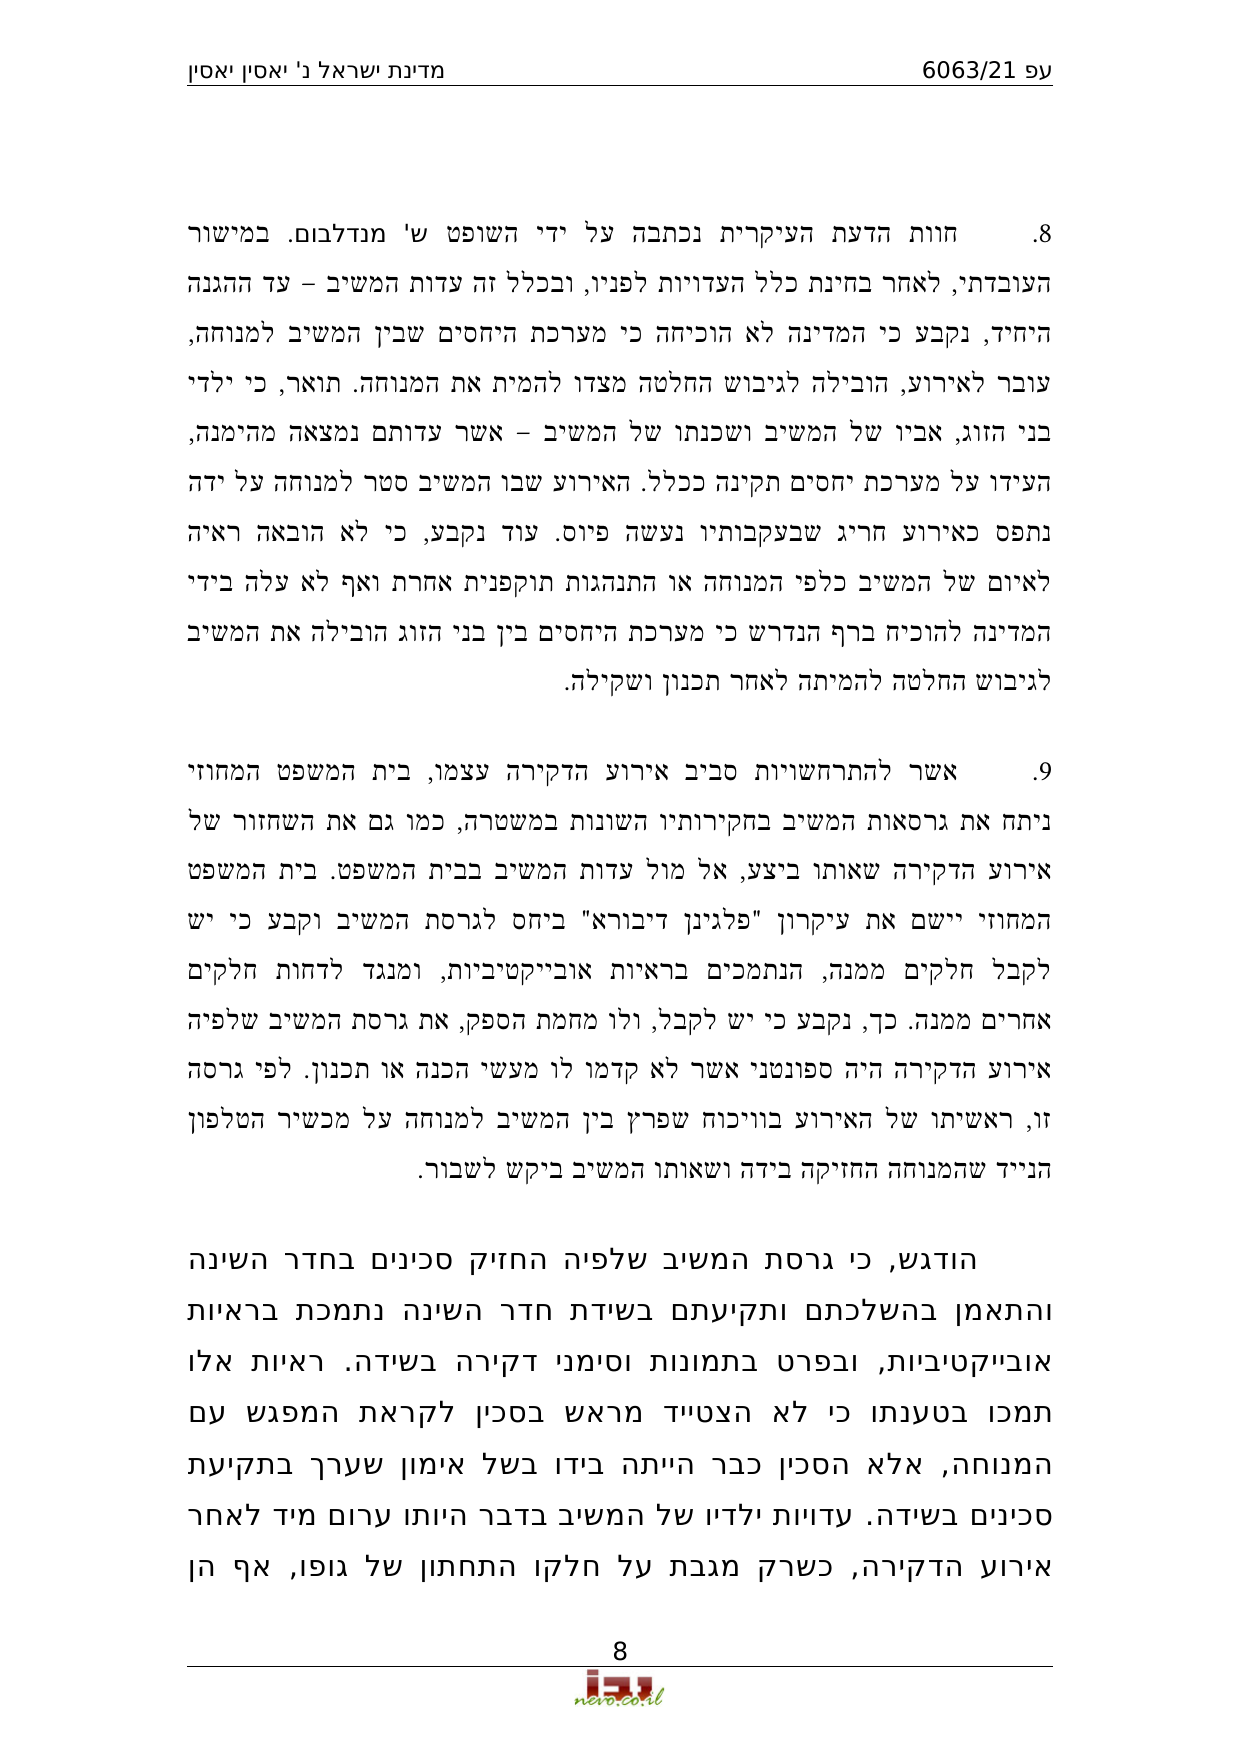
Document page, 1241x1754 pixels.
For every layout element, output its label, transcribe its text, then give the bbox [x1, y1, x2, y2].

picture [574, 1669, 666, 1707]
list חוות הדעת העיקרית נכתבה על ידי השופט ש' מנדלבום. במישור העובדתי, לאחר בחינת כלל העדויות לפניו, ובכלל זה עדות המשיב – עד ההגנה היחיד, נקבע כי המדינה לא הוכיחה כי מערכת היחסים שבין המשיב למנוחה, עובר לאירוע, הובילה לגיבוש החלטה מצדו להמית את המנוחה. תואר, כי ילדי בני הזוג, אביו של המשיב ושכנתו של המשיב – אשר עדותם נמצאה מהימנה, העידו על מערכת יחסים תקינה ככלל. האירוע שבו המשיב סטר למנוחה על ידה נתפס כאירוע חריג שבעקבותיו נעשה פיוס. עוד נקבע, כי לא הובאה ראיה לאיום של המשיב כלפי המנוחה או התנהגות תוקפנית אחרת ואף לא עלה בידי המדינה להוכיח ברף הנדרש כי מערכת היחסים בין בני הזוג הובילה את המשיב לגיבוש החלטה להמיתה לאחר תכנון ושקילה. [187, 217, 1053, 698]
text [187, 1242, 1053, 1583]
list אשר להתרחשויות סביב אירוע הדקירה עצמו, בית המשפט המחוזי ניתח את גרסאות המשיב בחקירותיו השונות במשטרה, כמו גם את השחזור של אירוע הדקירה שאותו ביצע, אל מול עדות המשיב בבית המשפט. בית המשפט המחוזי יישם את עיקרון "פלגינן דיבורא" ביחס לגרסת המשיב וקבע כי יש לקבל חלקים ממנה, הנתמכים בראיות אובייקטיביות, ומנגד לדחות חלקים אחרים ממנה. כך, נקבע כי יש לקבל, ולו מחמת הספק, את גרסת המשיב שלפיה אירוע הדקירה היה ספונטני אשר לא קדמו לו מעשי הכנה או תכנון. לפי גרסה זו, ראשיתו של האירוע בוויכוח שפרץ בין המשיב למנוחה על מכשיר הטלפון הנייד שהמנוחה החזיקה בידה ושאותו המשיב ביקש לשבור. [187, 754, 1053, 1186]
